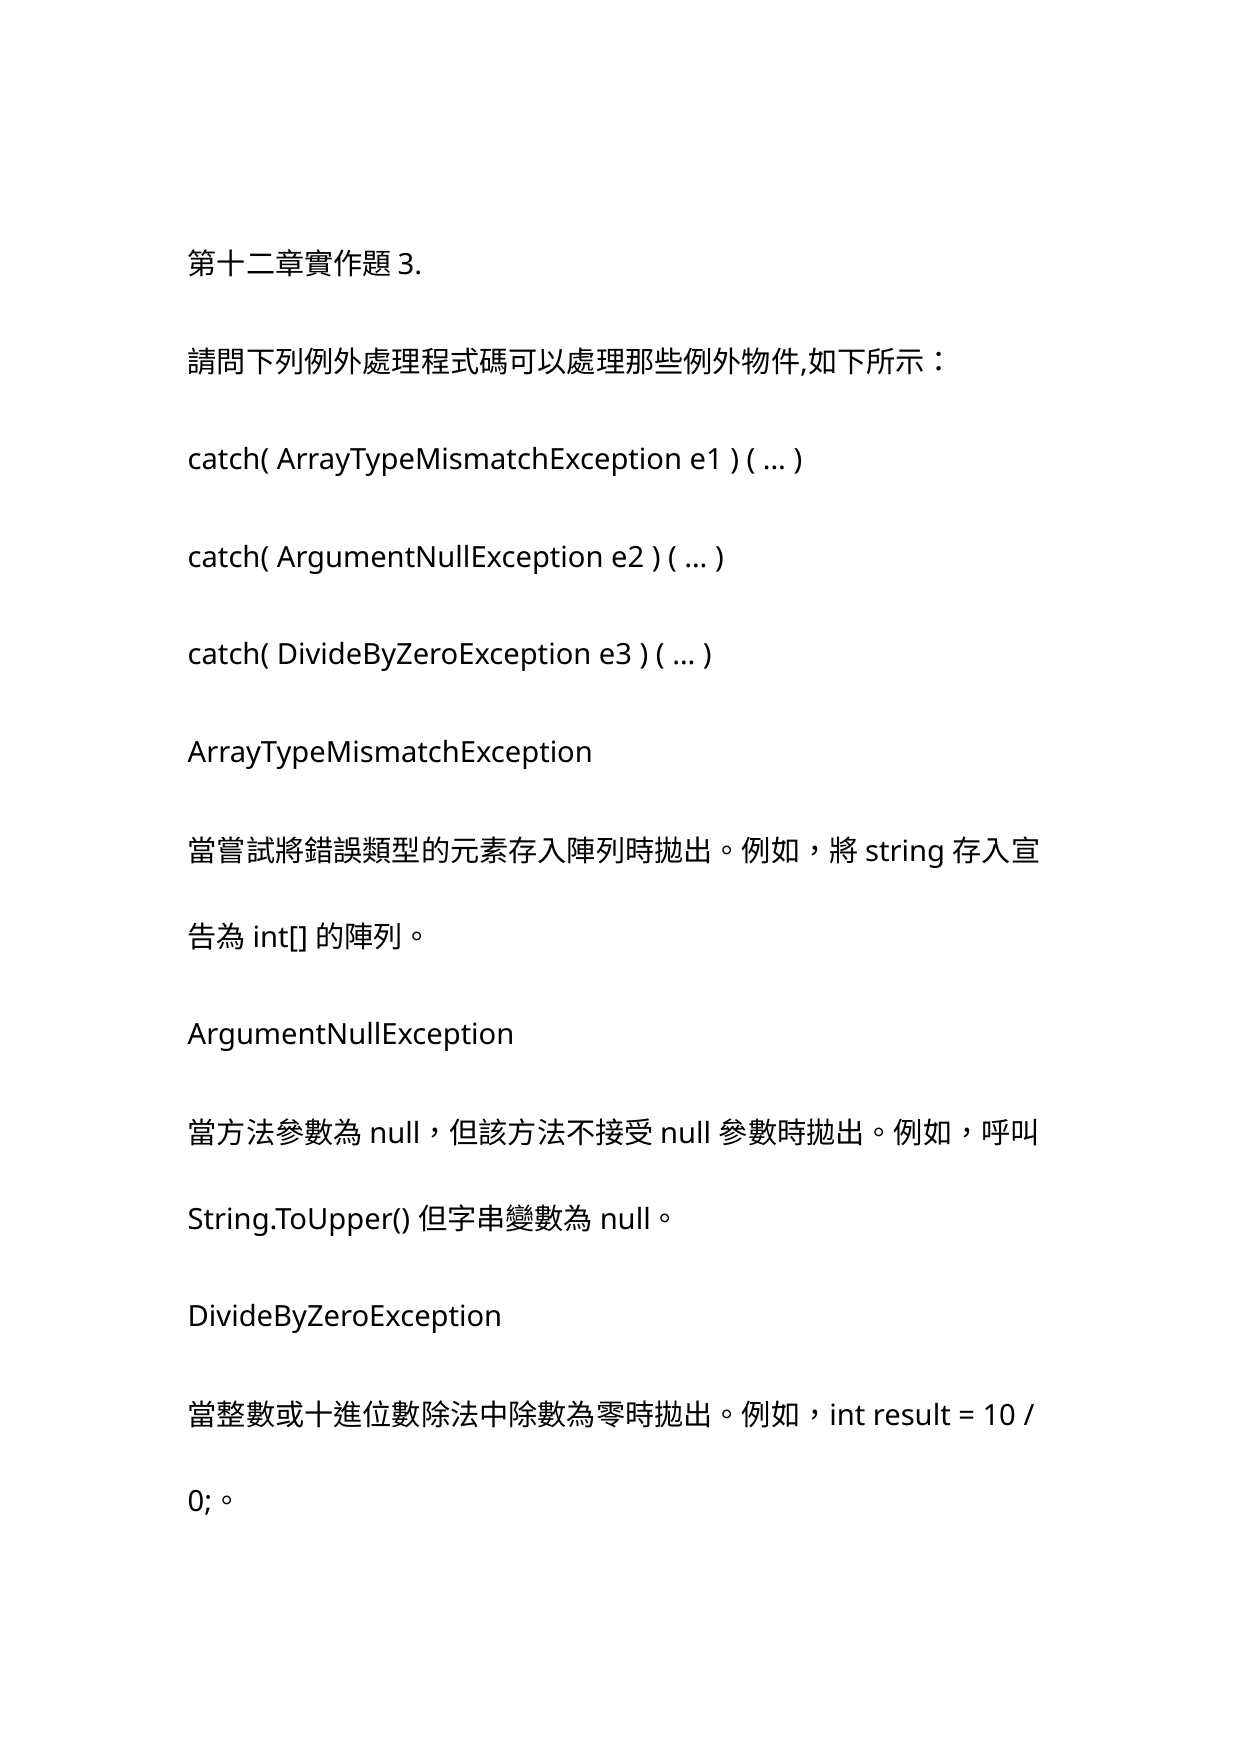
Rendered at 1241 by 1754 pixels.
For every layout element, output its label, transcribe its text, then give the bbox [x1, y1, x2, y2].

text catch( ArrayTypeMismatchException e1 ) ( … ) [187, 421, 1053, 496]
text 當方法參數為 null，但該方法不接受 null 參數時拋出。例如，呼叫 String.ToUpper() 但字串變數為 null。 [187, 1093, 1053, 1254]
text 當整數或十進位數除法中除數為零時拋出。例如，int result = 10 / 0;。 [187, 1375, 1053, 1536]
text 當嘗試將錯誤類型的元素存入陣列時拋出。例如，將 string 存入宣告為 int[] 的陣列。 [187, 811, 1053, 972]
text 第十二章實作題3. [187, 224, 1053, 299]
text DivideByZeroException [187, 1277, 1053, 1352]
text ArrayTypeMismatchException [187, 713, 1053, 788]
text ArgumentNullException [187, 995, 1053, 1070]
text catch( ArgumentNullException e2 ) ( … ) [187, 518, 1053, 593]
text 請問下列例外處理程式碼可以處理那些例外物件,如下所示： [187, 323, 1053, 398]
text catch( DivideByZeroException e3 ) ( … ) [187, 616, 1053, 691]
